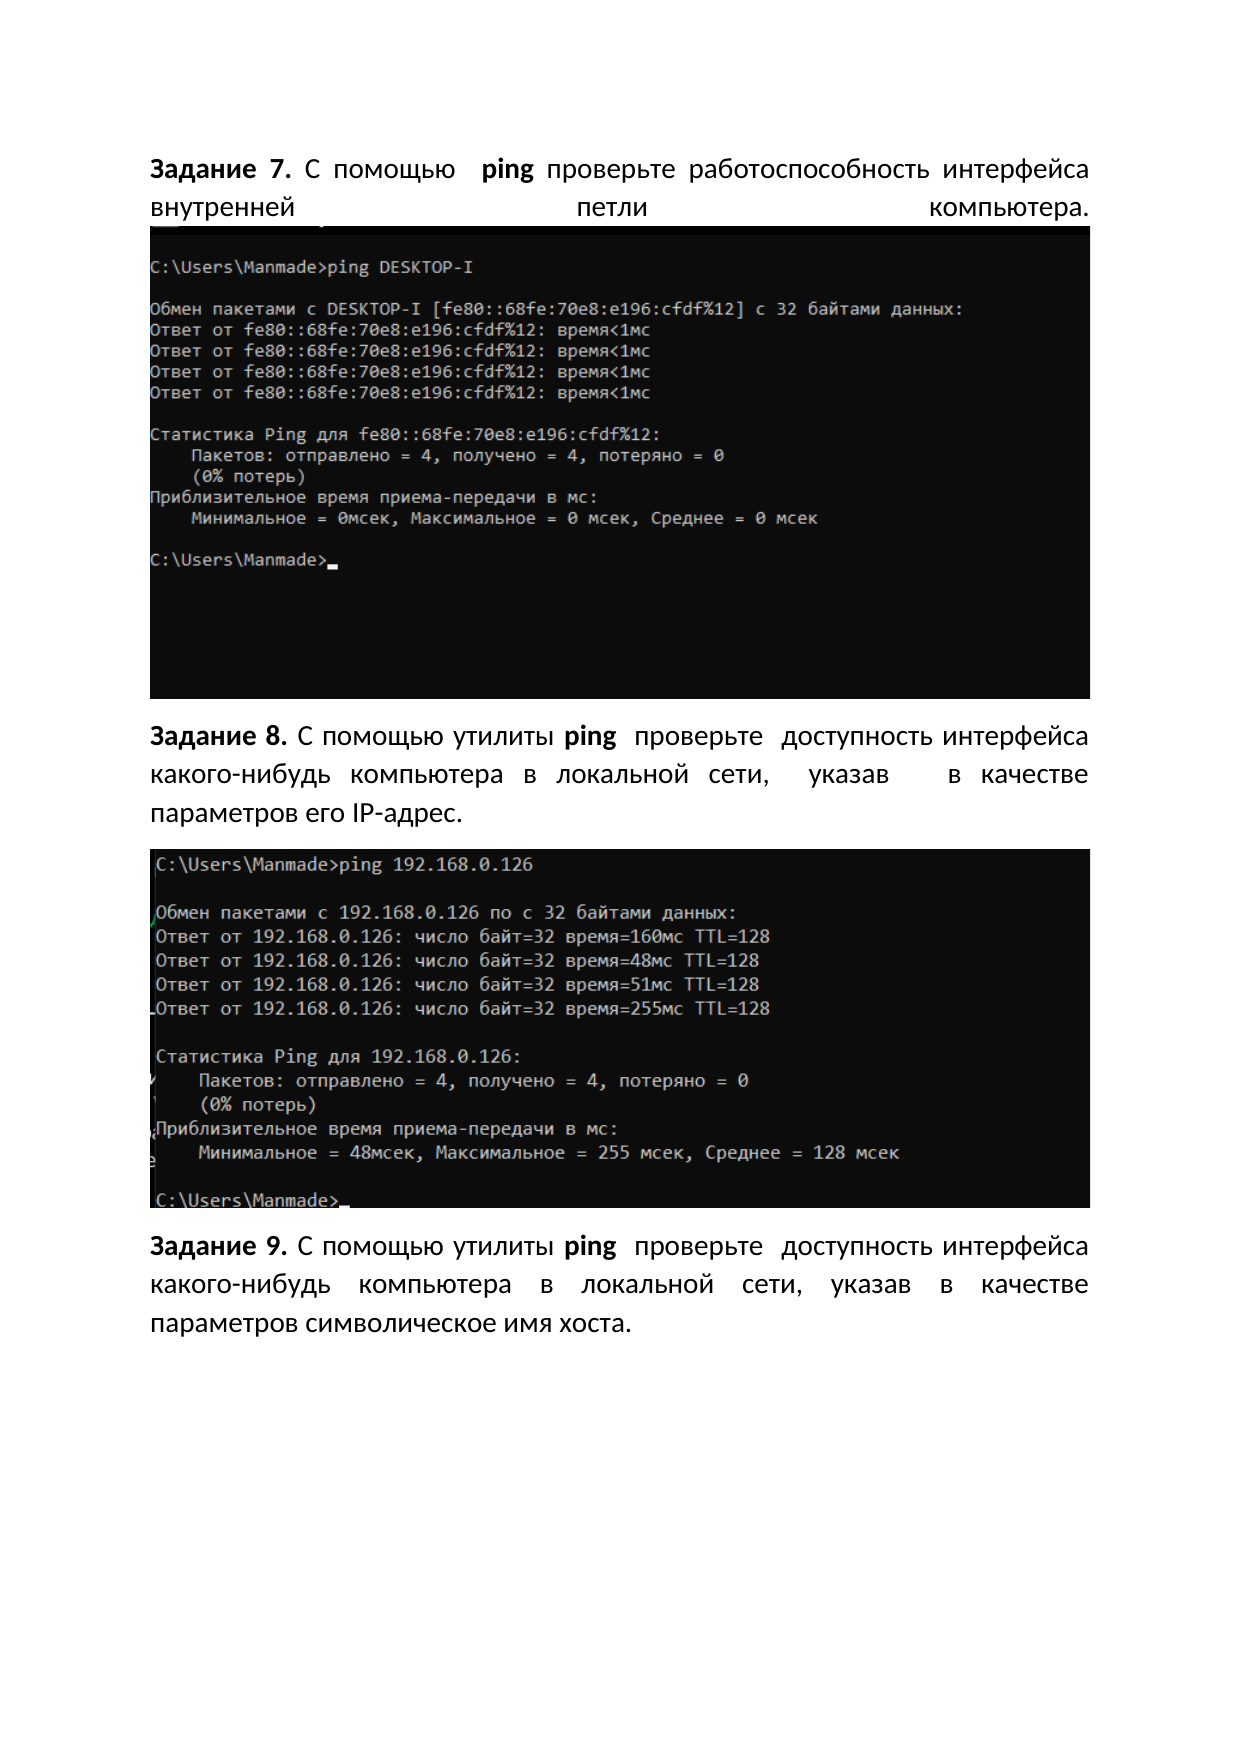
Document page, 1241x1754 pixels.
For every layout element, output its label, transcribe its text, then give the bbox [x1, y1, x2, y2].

picture [150, 226, 1091, 699]
text Задание 8. С помощью утилиты ping проверьте доступность интерфейса какого-нибудь компьютера в локальной сети, указав в качестве параметров его IP-адрес. [150, 717, 1090, 829]
picture [150, 849, 1091, 1208]
text Задание 7. С помощью ping проверьте работоспособность интерфейса внутренней петли компьютера. [150, 150, 1090, 226]
text Задание 9. С помощью утилиты ping проверьте доступность интерфейса какого-нибудь компьютера в локальной сети, указав в качестве параметров символическое имя хоста. [150, 1227, 1090, 1339]
